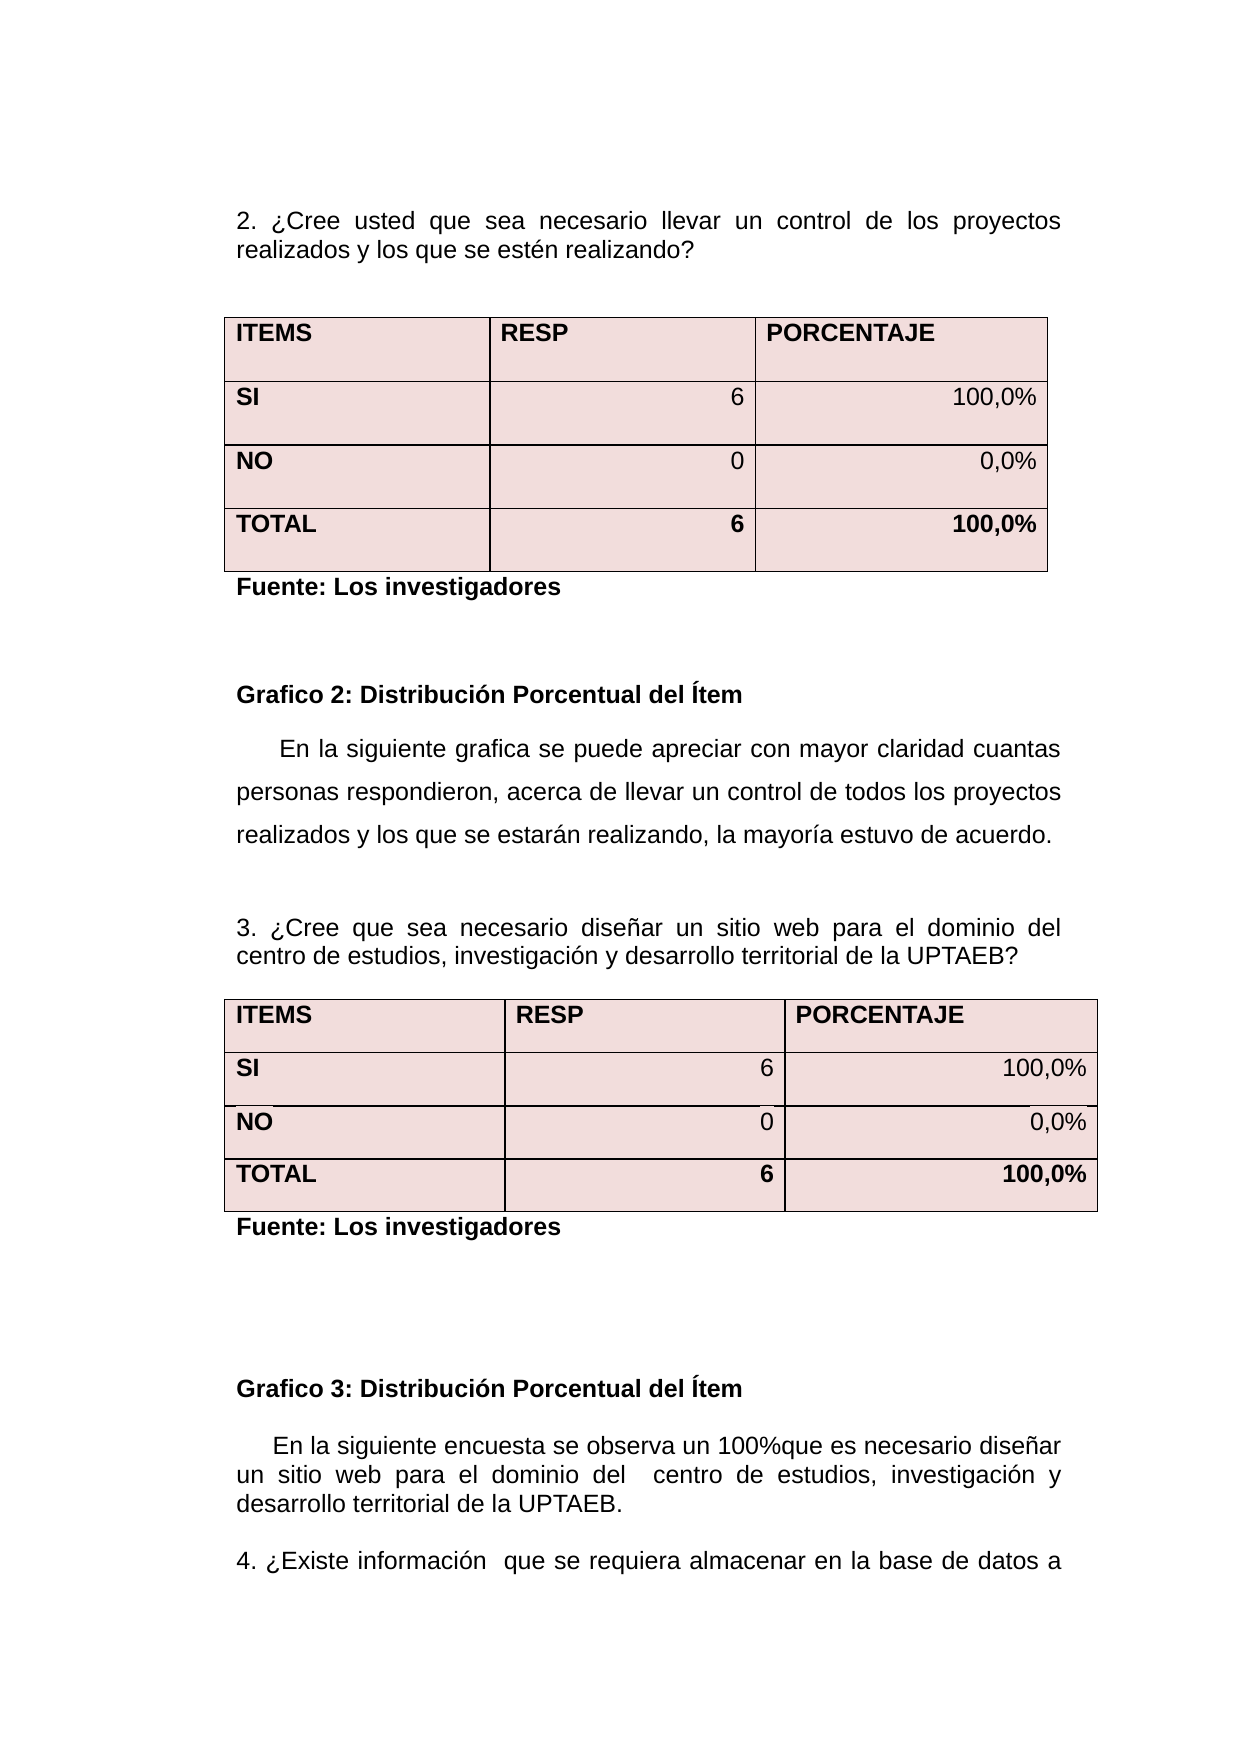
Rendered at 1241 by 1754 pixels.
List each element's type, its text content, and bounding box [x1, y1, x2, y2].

text Grafico 2: Distribución Porcentual del Ítem [236, 680, 1063, 708]
text Fuente: Los investigadores [236, 572, 1063, 601]
table_cell NO [225, 446, 489, 508]
table_header PORCENTAJE [756, 318, 1047, 381]
table_cell SI [225, 382, 489, 444]
table_cell TOTAL [225, 1160, 504, 1211]
table_cell NO [225, 1107, 504, 1158]
text Grafico 3: Distribución Porcentual del Ítem [236, 1373, 1063, 1402]
table_header PORCENTAJE [786, 1000, 1097, 1052]
text 3. ¿Cree que sea necesario diseñar un sitio web para el dominio del centro de estudios, investigación y desarrollo territorial de la UPTAEB? [236, 913, 1063, 970]
table_cell 0,0% [756, 446, 1047, 508]
table_cell TOTAL [225, 509, 489, 571]
table_cell 100,0% [756, 509, 1047, 571]
table_header RESP [491, 318, 755, 381]
table_cell 100,0% [756, 382, 1047, 444]
table_cell 100,0% [786, 1160, 1097, 1211]
table_cell 0 [506, 1107, 784, 1158]
text En la siguiente encuesta se observa un 100%que es necesario diseñar un sitio web para el dominio del centro de estudios, investigación y desarrollo territorial de la UPTAEB. [236, 1431, 1063, 1517]
table_cell 6 [506, 1160, 784, 1211]
table_cell 6 [506, 1053, 784, 1105]
table_header ITEMS [225, 1000, 504, 1052]
table_cell 0 [491, 446, 755, 508]
table_cell SI [225, 1053, 504, 1105]
table_cell 100,0% [786, 1053, 1097, 1105]
table_header RESP [506, 1000, 784, 1052]
text 2. ¿Cree usted que sea necesario llevar un control de los proyectos realizados y los que se estén realizando? [236, 206, 1063, 263]
table_cell 0,0% [786, 1107, 1097, 1158]
table_cell 6 [491, 382, 755, 444]
text En la siguiente grafica se puede apreciar con mayor claridad cuantas personas respondieron, acerca de llevar un control de todos los proyectos realizados y los que se estarán realizando, la mayoría estuvo de acuerdo. [236, 734, 1063, 849]
text Fuente: Los investigadores [236, 1212, 1063, 1241]
table_header ITEMS [225, 318, 489, 381]
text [236, 1546, 1063, 1575]
table_cell 6 [491, 509, 755, 571]
